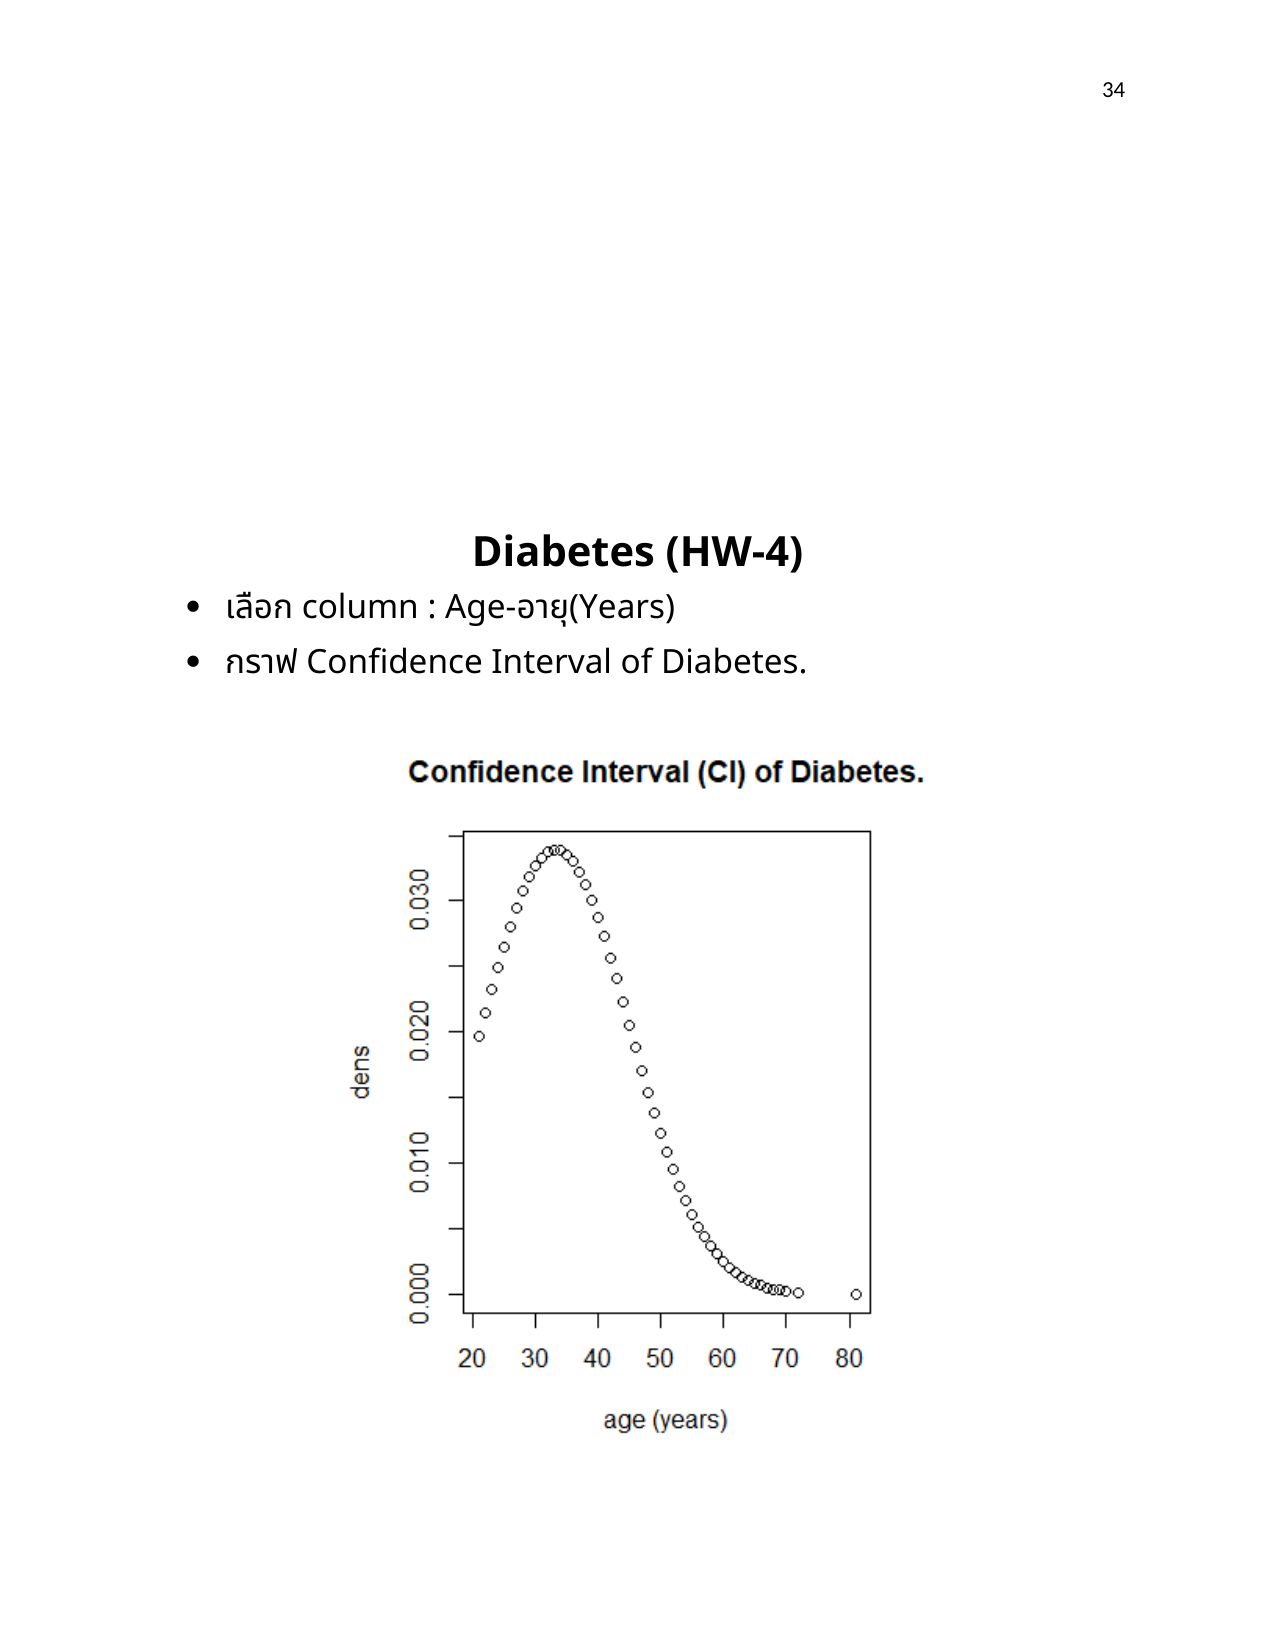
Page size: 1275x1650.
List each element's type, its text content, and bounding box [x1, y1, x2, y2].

list กราฟ Confidence Interval of Diabetes. [187, 638, 1125, 688]
list เลือก column : Age-อายุ(Years) [187, 583, 1125, 634]
subtitle Diabetes (HW-4) [150, 522, 1125, 579]
picture [341, 709, 934, 1466]
